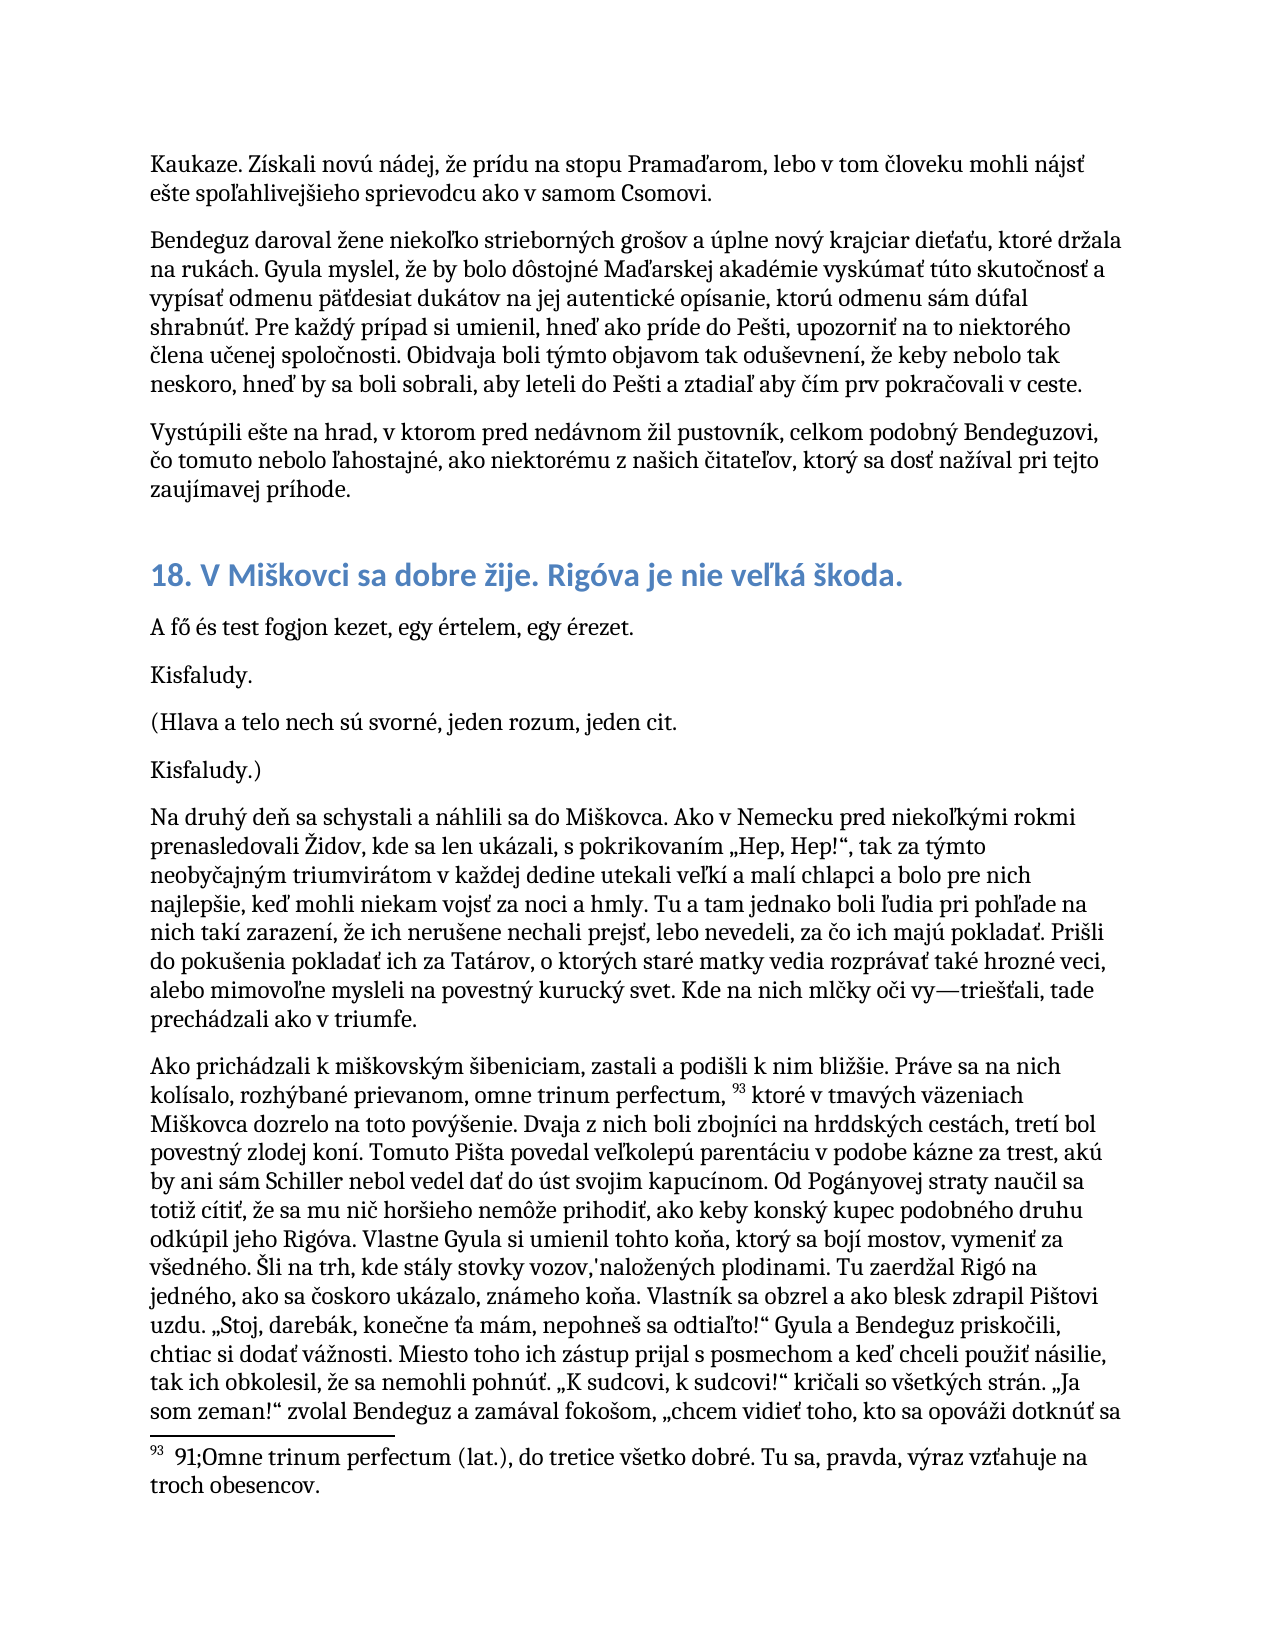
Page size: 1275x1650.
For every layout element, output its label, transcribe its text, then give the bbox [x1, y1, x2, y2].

text (Hlava a telo nech sú svorné, jeden rozum, jeden cit. [150, 708, 1125, 737]
text Kisfaludy. [150, 661, 1125, 689]
text Vystúpili ešte na hrad, v ktorom pred nedávnom žil pustovník, celkom podobný Bendeguzovi, čo tomuto nebolo ľahostajné, ako niektorému z našich čitateľov, ktorý sa dosť nažíval pri tejto zaujímavej príhode. [150, 417, 1125, 504]
subtitle 18. V Miškovci sa dobre žije. Rigóva je nie veľká škoda. [150, 554, 1125, 594]
text A fő és test fogjon kezet, egy értelem, egy érezet. [150, 613, 1125, 642]
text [150, 150, 1125, 207]
text Na druhý deň sa schystali a náhlili sa do Miškovca. Ako v Nemecku pred niekoľkými rokmi prenasledovali Židov, kde sa len ukázali, s pokrikovaním „Hep, Hep!“, tak za týmto neobyčajným triumvirátom v každej dedine utekali veľkí a malí chlapci a bolo pre nich najlepšie, keď mohli niekam vojsť za noci a hmly. Tu a tam jednako boli ľudia pri pohľade na nich takí zarazení, že ich nerušene nechali prejsť, lebo nevedeli, za čo ich majú pokladať. Prišli do pokušenia pokladať ich za Tatárov, o ktorých staré matky vedia rozprávať také hrozné veci, alebo mimovoľne mysleli na povestný kurucký svet. Kde na nich mlčky oči vy—triešťali, tade prechádzali ako v triumfe. [150, 803, 1125, 1033]
text Bendeguz daroval žene niekoľko strieborných grošov a úplne nový krajciar dieťaťu, ktoré držala na rukách. Gyula myslel, že by bolo dôstojné Maďarskej akadémie vyskúmať túto skutočnosť a vypísať odmenu päťdesiat dukátov na jej autentické opísanie, ktorú odmenu sám dúfal shrabnúť. Pre každý prípad si umienil, hneď ako príde do Pešti, upozorniť na to niektorého člena učenej spoločnosti. Obidvaja boli týmto objavom tak oduševnení, že keby nebolo tak neskoro, hneď by sa boli sobrali, aby leteli do Pešti a ztadiaľ aby čím prv pokračovali v ceste. [150, 226, 1125, 399]
text Kisfaludy.) [150, 756, 1125, 784]
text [150, 1052, 1125, 1426]
